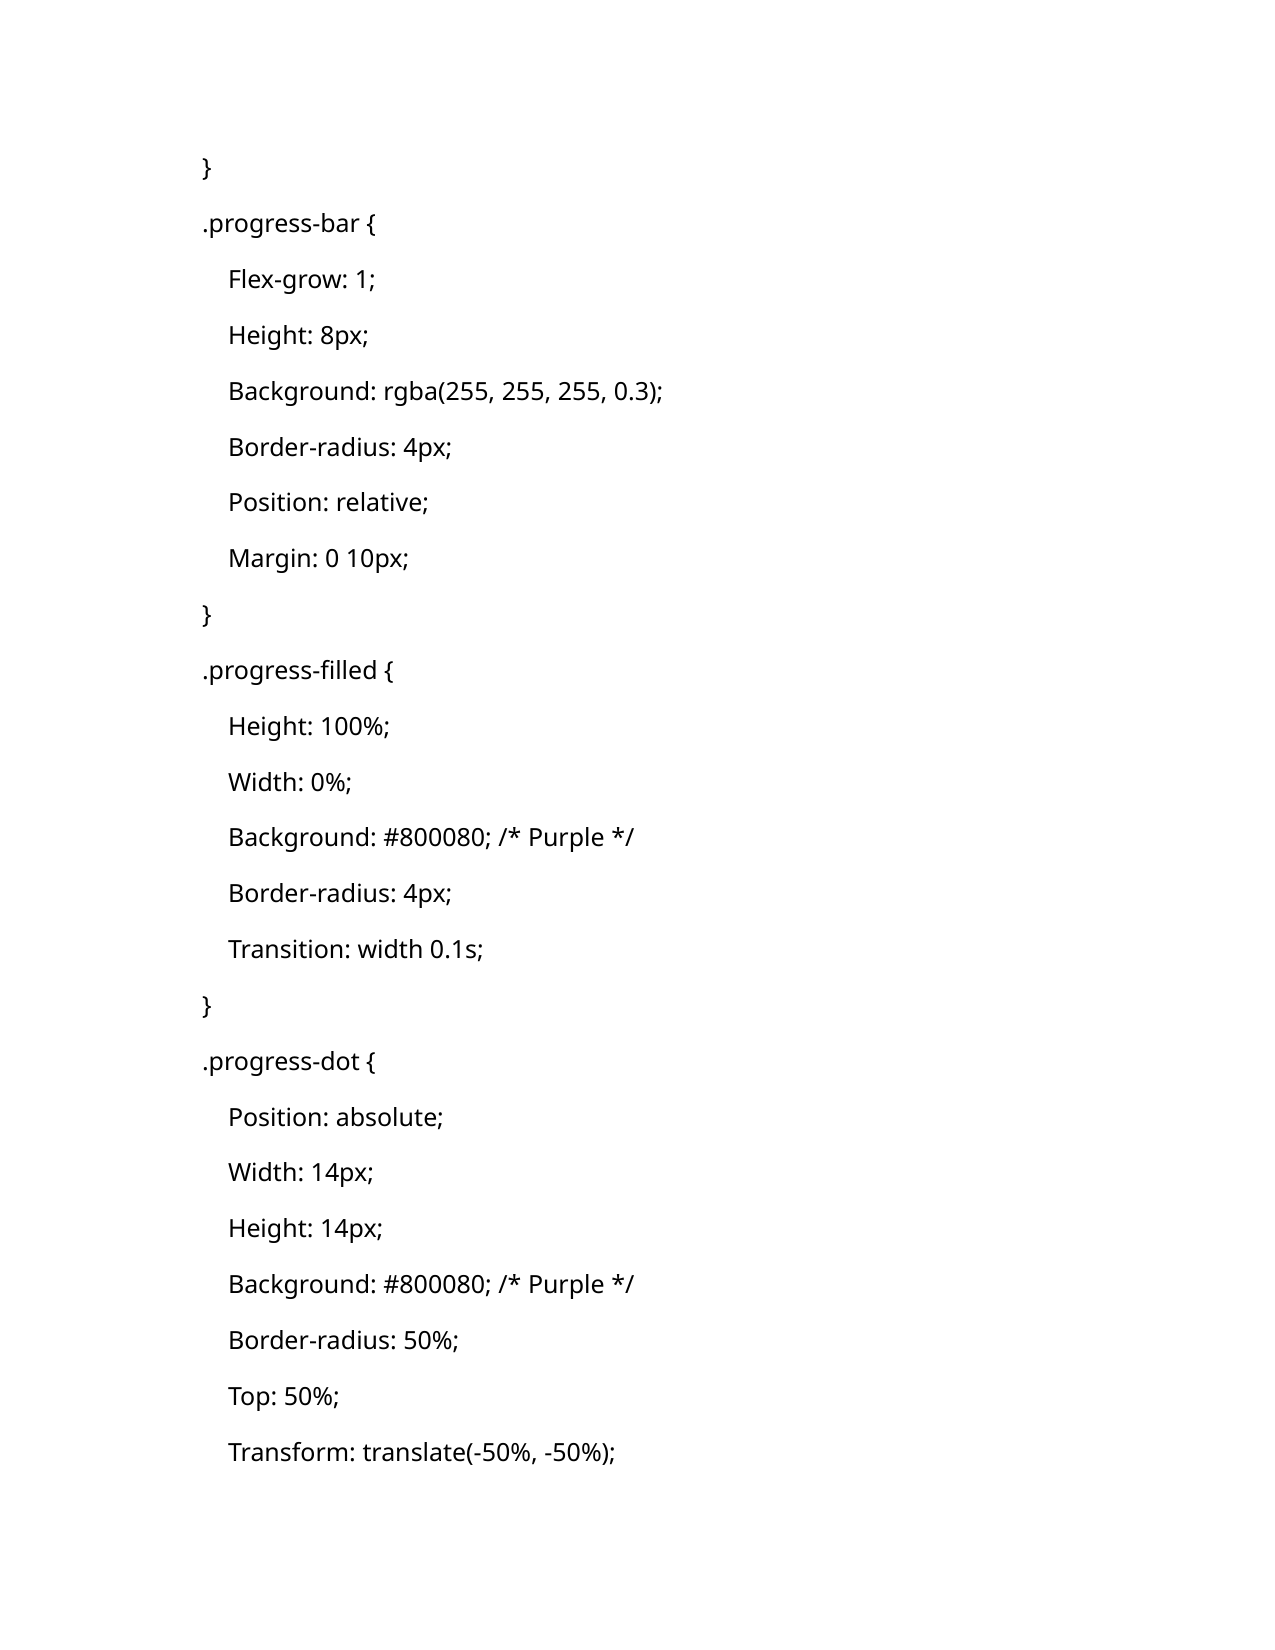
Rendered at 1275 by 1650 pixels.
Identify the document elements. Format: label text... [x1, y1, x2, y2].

text Height: 8px; [150, 317, 1125, 352]
text Background: #800080; /* Purple */ [150, 1267, 1125, 1301]
text .progress-filled { [150, 652, 1125, 687]
text Width: 0%; [150, 764, 1125, 798]
text Background: rgba(255, 255, 255, 0.3); [150, 373, 1125, 407]
text Width: 14px; [150, 1155, 1125, 1189]
text Height: 100%; [150, 708, 1125, 742]
text Position: absolute; [150, 1099, 1125, 1133]
text Border-radius: 4px; [150, 876, 1125, 910]
text Height: 14px; [150, 1211, 1125, 1245]
text Transition: width 0.1s; [150, 932, 1125, 966]
text Position: relative; [150, 485, 1125, 519]
text .progress-bar { [150, 206, 1125, 240]
text } [150, 987, 1125, 1022]
text Top: 50%; [150, 1378, 1125, 1412]
text } [150, 597, 1125, 631]
text Flex-grow: 1; [150, 262, 1125, 296]
text Background: #800080; /* Purple */ [150, 820, 1125, 854]
text } [150, 150, 1125, 184]
text Transform: translate(-50%, -50%); [150, 1434, 1125, 1468]
text Border-radius: 4px; [150, 429, 1125, 463]
text Margin: 0 10px; [150, 541, 1125, 575]
text .progress-dot { [150, 1043, 1125, 1077]
text Border-radius: 50%; [150, 1322, 1125, 1357]
